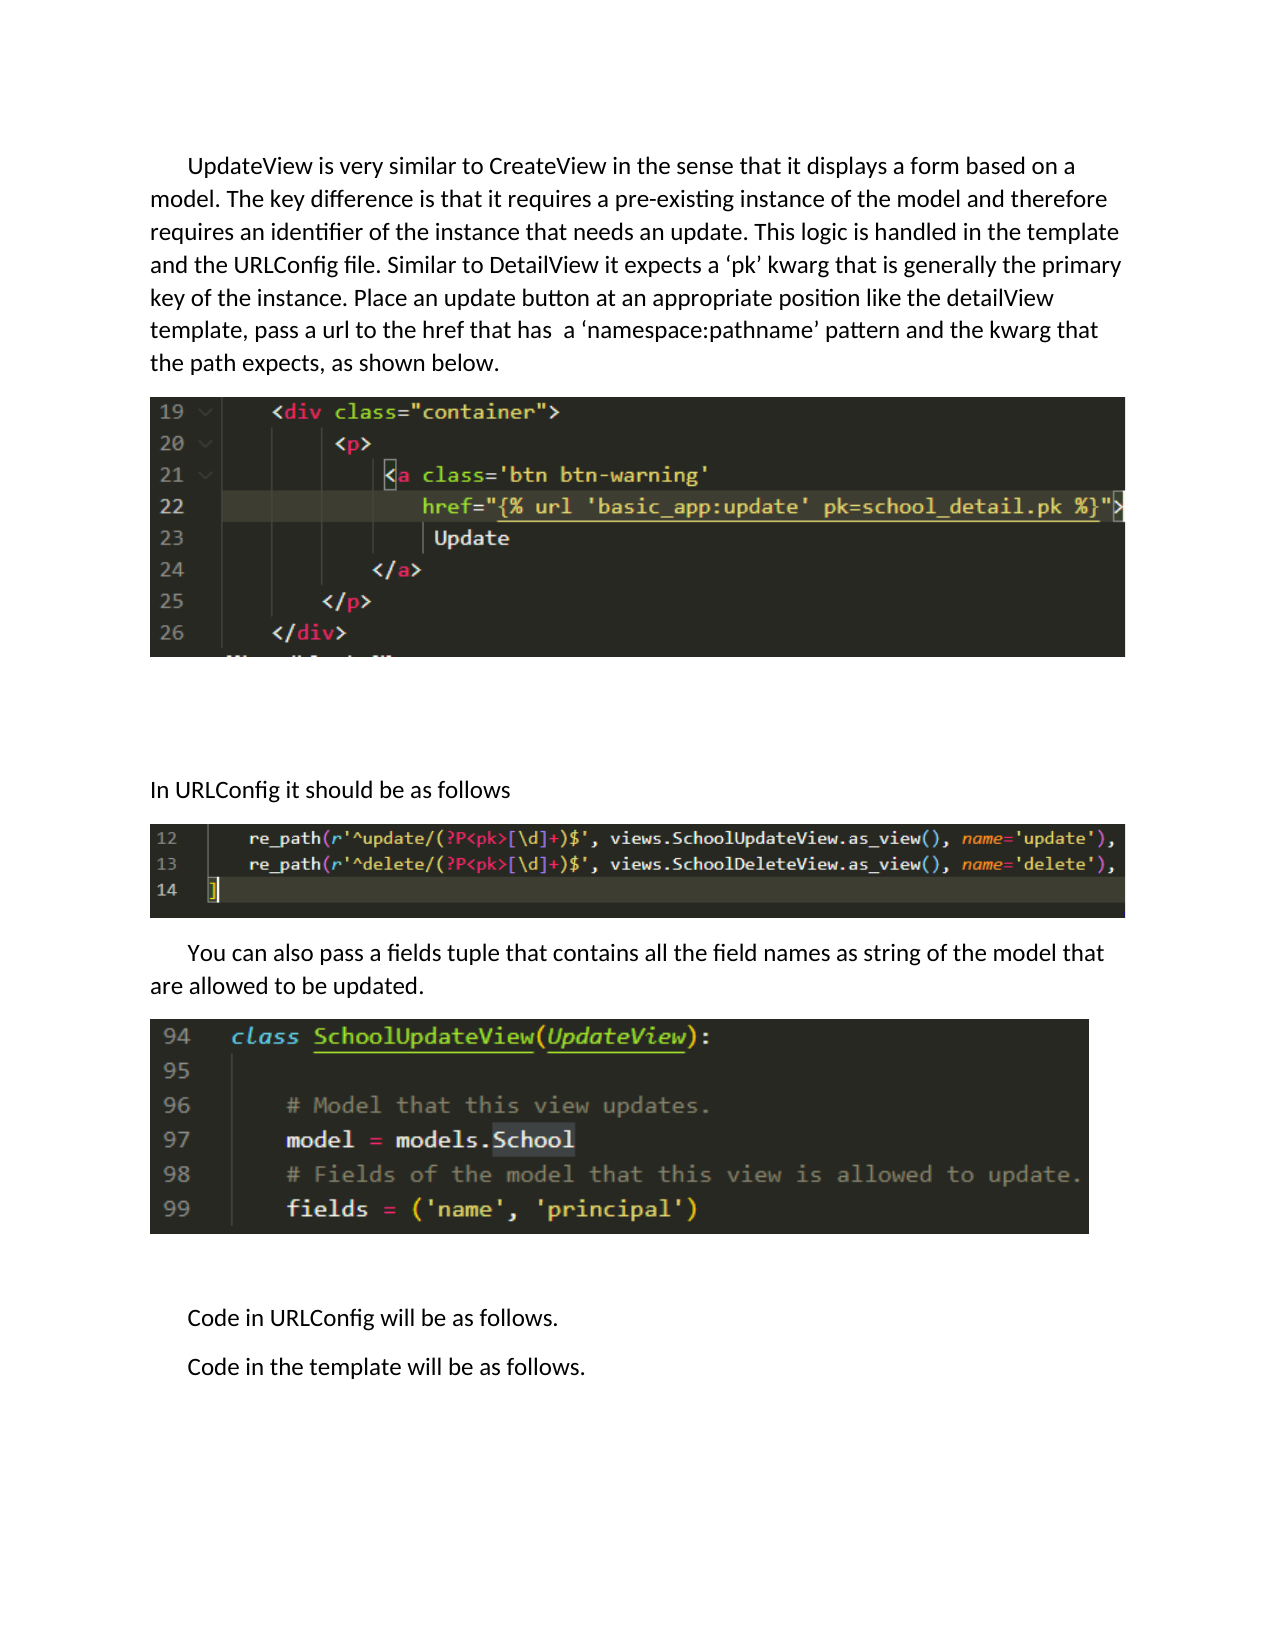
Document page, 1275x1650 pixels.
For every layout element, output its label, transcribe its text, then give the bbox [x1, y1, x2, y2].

picture [150, 1019, 1089, 1234]
text Code in URLConfig will be as follows. [150, 1302, 1125, 1332]
picture [150, 824, 1125, 918]
text In URLConfig it should be as follows [150, 774, 1125, 805]
picture [150, 397, 1125, 657]
text Code in the template will be as follows. [150, 1351, 1125, 1382]
text You can also pass a fields tuple that contains all the field names as string of the model that are allowed to be updated. [150, 937, 1125, 1000]
text UpdateView is very similar to CreateView in the sense that it displays a form based on a model. The key difference is that it requires a pre-existing instance of the model and therefore requires an identifier of the instance that needs an update. This logic is handled in the template and the URLConfig file. Similar to DetailView it expects a ‘pk’ kwarg that is generally the primary key of the instance. Place an update button at an appropriate position like the detailView template, pass a url to the href that has a ‘namespace:pathname’ pattern and the kwarg that the path expects, as shown below. [150, 150, 1125, 378]
